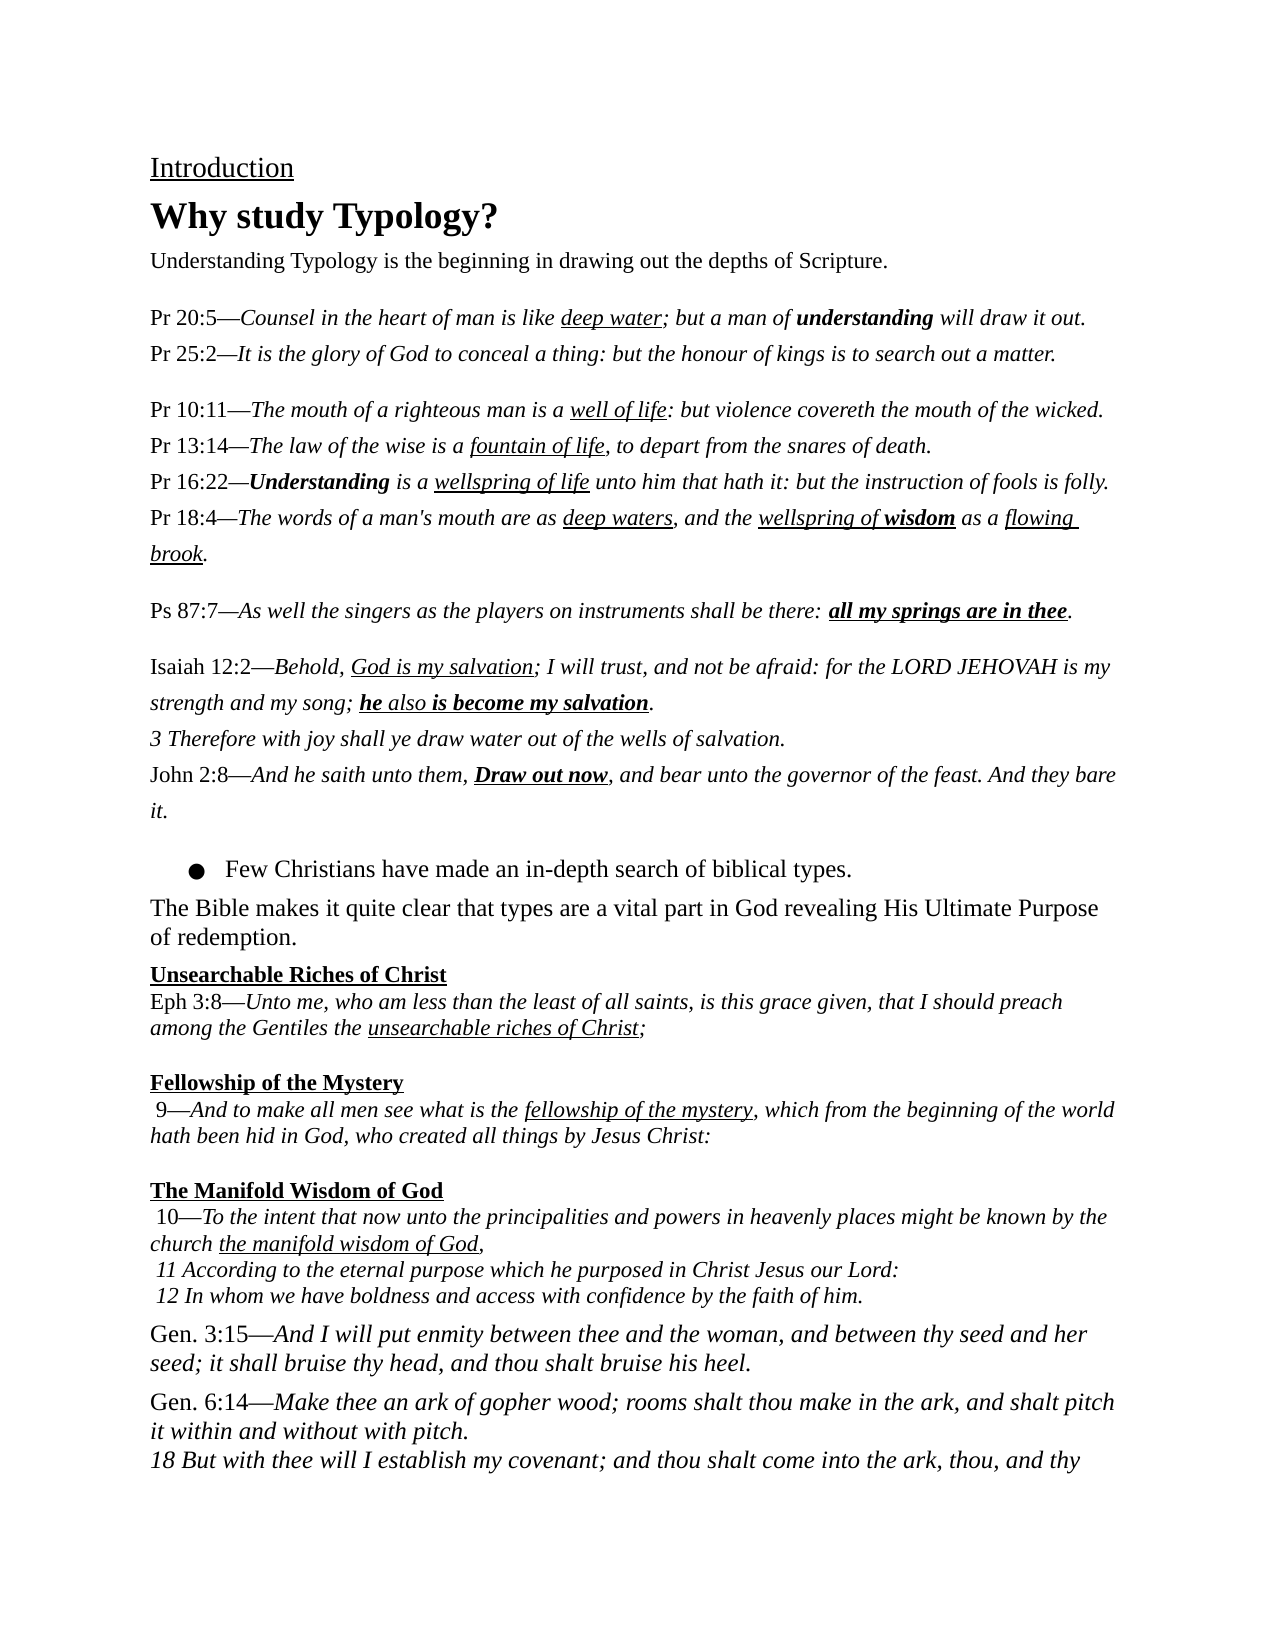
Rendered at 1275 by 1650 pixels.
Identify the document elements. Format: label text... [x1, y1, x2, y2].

text Gen. 3:15—And I will put enmity between thee and the woman, and between thy seed and her seed; it shall bruise thy head, and thou shalt bruise his heel. [150, 1319, 1125, 1377]
text Fellowship of the Mystery [150, 1069, 1125, 1096]
text 12 In whom we have boldness and access with confidence by the faith of him. [150, 1282, 1125, 1309]
text Isaiah 12:2—Behold, God is my salvation; I will trust, and not be afraid: for the LORD JEHOVAH is my strength and my song; he also is become my salvation. 3 Therefore with joy shall ye draw water out of the wells of salvation. John 2:8—And he saith unto them, Draw out now, and bear unto the governor of the feast. And they bare it. [150, 653, 1125, 824]
subtitle Why study Typology? [150, 194, 1125, 237]
text Understanding Typology is the beginning in drawing out the depths of Scripture. [150, 247, 1125, 274]
text Eph 3:8—Unto me, who am less than the least of all saints, is this grace given, that I should preach among the Gentiles the unsearchable riches of Christ; [150, 988, 1125, 1041]
text Ps 87:7—As well the singers as the players on instruments shall be there: all my springs are in thee. [150, 597, 1125, 623]
text Pr 10:11—The mouth of a righteous man is a well of life: but violence covereth the mouth of the wicked. Pr 13:14—The law of the wise is a fountain of life, to depart from the snares of death. Pr 16:22—Understanding is a wellspring of life unto him that hath it: but the instruction of fools is folly. Pr 18:4—The words of a man's mouth are as deep waters, and the wellspring of wisdom as a flowing brook. [150, 396, 1125, 567]
list Few Christians have made an in-depth search of biblical types. [187, 854, 1125, 883]
text 10—To the intent that now unto the principalities and powers in heavenly places might be known by the church the manifold wisdom of God, [150, 1203, 1125, 1256]
text The Bible makes it quite clear that types are a vital part in God revealing His Ultimate Purpose of redemption. [150, 893, 1125, 951]
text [150, 1387, 1125, 1473]
text 9—And to make all men see what is the fellowship of the mystery, which from the beginning of the world hath been hid in God, who created all things by Jesus Christ: [150, 1096, 1125, 1148]
text Pr 20:5—Counsel in the heart of man is like deep water; but a man of understanding will draw it out. Pr 25:2—It is the glory of God to conceal a thing: but the honour of kings is to search out a matter. [150, 304, 1125, 366]
text The Manifold Wisdom of God [150, 1177, 1125, 1203]
text Introduction [150, 150, 1125, 183]
text 11 According to the eternal purpose which he purposed in Christ Jesus our Lord: [150, 1256, 1125, 1282]
text Unsearchable Riches of Christ [150, 961, 1125, 988]
